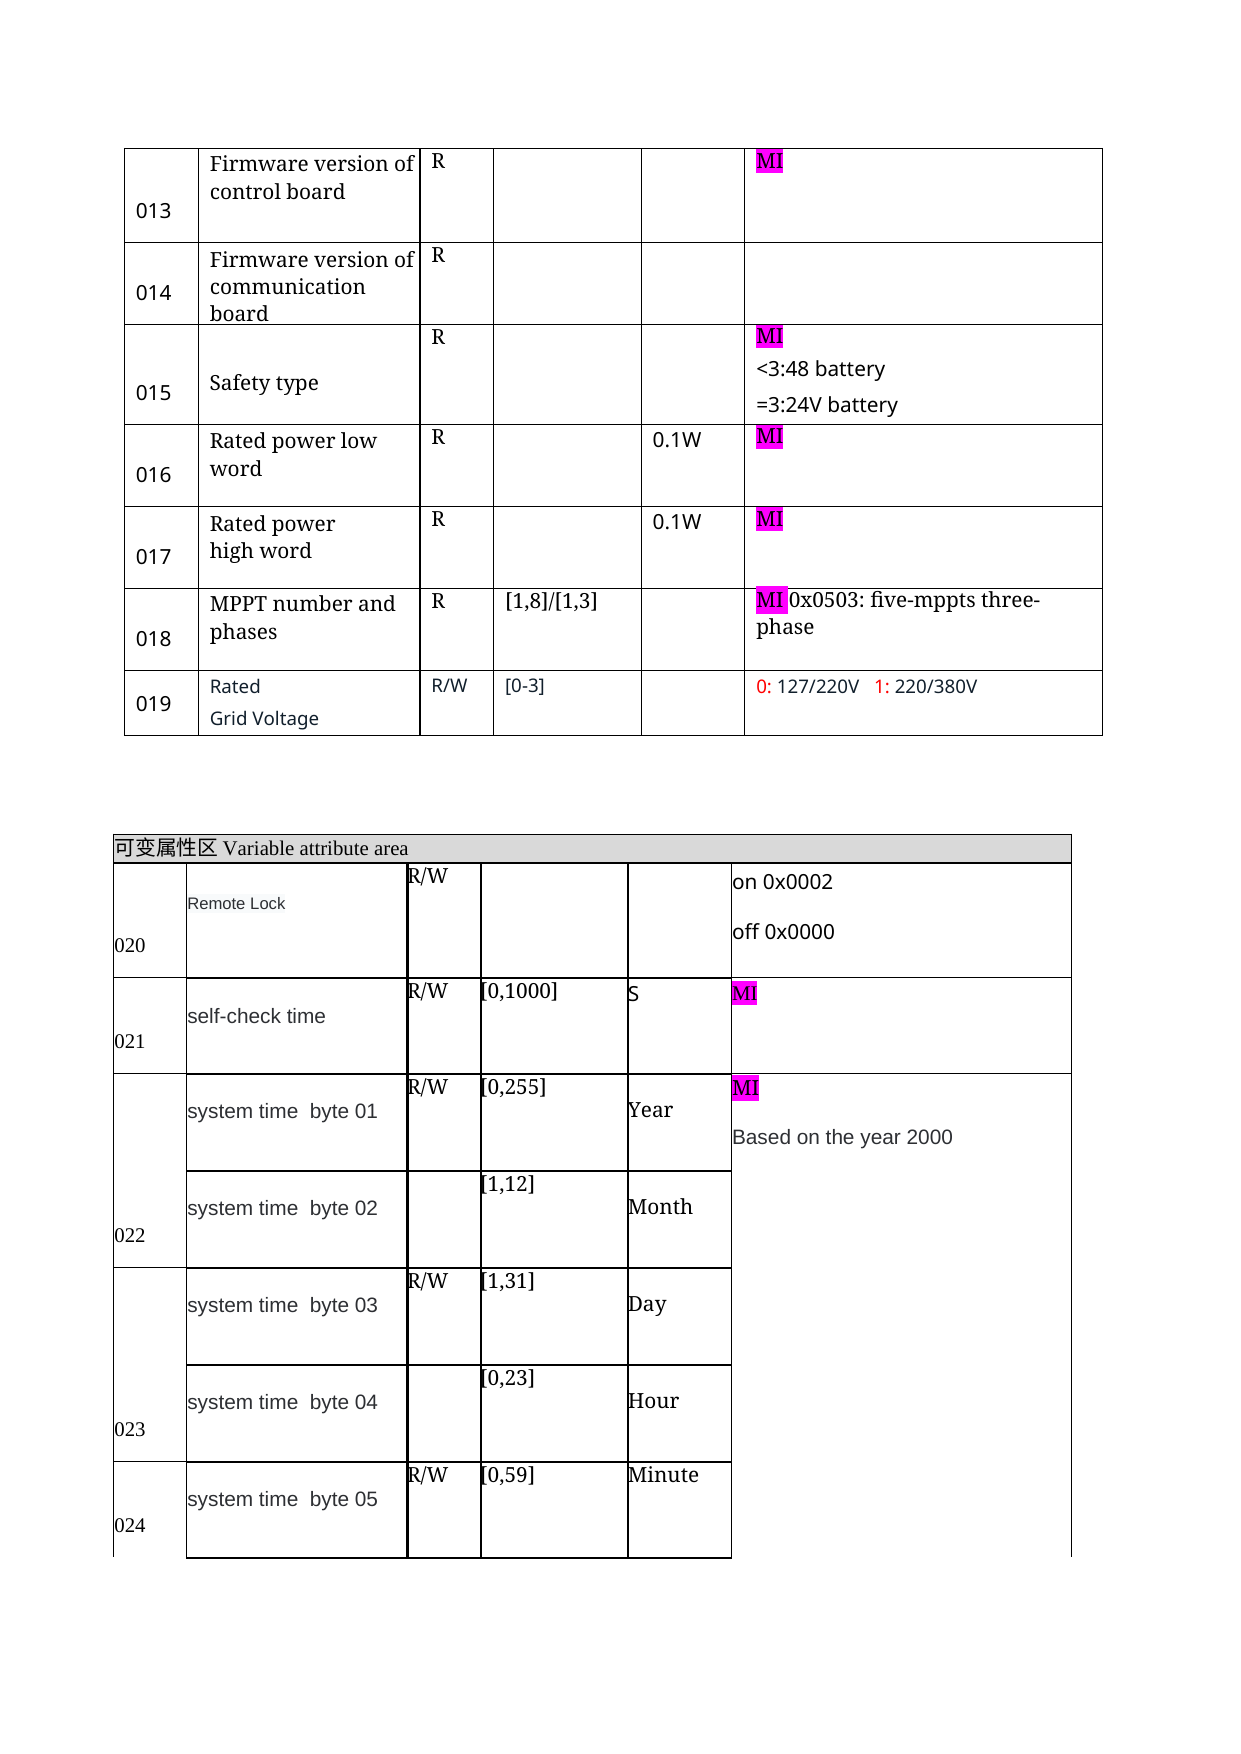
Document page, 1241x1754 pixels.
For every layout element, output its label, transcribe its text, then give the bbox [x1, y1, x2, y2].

table_cell system time byte 03 [187, 1269, 406, 1364]
table_cell [0,1000] [482, 979, 627, 1073]
table_cell MI [745, 425, 1102, 506]
table_cell [494, 243, 641, 324]
table_cell [745, 243, 1102, 324]
table_cell [409, 1172, 480, 1267]
table_cell [642, 671, 744, 735]
table_cell R/W [421, 671, 493, 735]
table_cell [0,23] [482, 1366, 627, 1461]
table_cell MI Based on the year 2000 [732, 1074, 1071, 1557]
table_cell 023 [114, 1268, 186, 1461]
table_cell Rated power high word [199, 507, 419, 588]
table_cell 0.1W [642, 425, 744, 506]
table_cell Firmware version of communication board [199, 243, 419, 324]
table_cell [0,255] [482, 1075, 627, 1170]
table_cell [642, 243, 744, 324]
table_cell R/W [409, 979, 480, 1073]
table_cell [494, 325, 641, 424]
table_cell 014 [125, 243, 198, 324]
table_cell Remote Lock [187, 864, 406, 977]
table_cell on 0x0002 off 0x0000 [732, 864, 1071, 977]
table_cell 020 [114, 864, 186, 977]
table_cell MI <3:48 battery =3:24V battery [745, 325, 1102, 424]
table_cell [494, 425, 641, 506]
table_cell system time byte 02 [187, 1172, 406, 1267]
table_cell [482, 864, 627, 977]
table_cell [494, 507, 641, 588]
table_header MI [745, 149, 1102, 242]
table_cell system time byte 04 [187, 1366, 406, 1461]
table_cell Rated power low word [199, 425, 419, 506]
table_cell 017 [125, 507, 198, 588]
table_cell system time byte 01 [187, 1075, 406, 1170]
table_cell Year [629, 1075, 731, 1170]
table_cell [0-3] [494, 671, 641, 735]
table_cell 016 [125, 425, 198, 506]
table_cell [642, 589, 744, 670]
table_cell 019 [125, 671, 198, 735]
table_cell system time byte 05 [187, 1463, 406, 1557]
table_cell Minute [629, 1463, 731, 1557]
table_cell R/W [409, 1075, 480, 1170]
table_cell Hour [629, 1366, 731, 1461]
table_cell MI 0x0503: five-mppts three- phase [745, 589, 1102, 670]
table_cell R [421, 425, 493, 506]
table_cell MI [745, 507, 1102, 588]
table_cell MI [732, 978, 1071, 1073]
table_cell [1,12] [482, 1172, 627, 1267]
table_cell 021 [114, 978, 186, 1073]
table_header [642, 149, 744, 242]
table_cell [0,59] [482, 1463, 627, 1557]
table_header R [421, 149, 493, 242]
table_cell R [421, 243, 493, 324]
table_cell 024 [114, 1462, 186, 1557]
table_header [494, 149, 641, 242]
table_cell 022 [114, 1074, 186, 1267]
table_cell [1,31] [482, 1269, 627, 1364]
table_cell Month [629, 1172, 731, 1267]
table_cell MPPT number and phases [199, 589, 419, 670]
table_header 可变属性区Variable attribute area [114, 835, 1071, 862]
table_cell R/W [409, 1269, 480, 1364]
table_cell 0: 127/220V 1: 220/380V [745, 671, 1102, 735]
table_cell R [421, 507, 493, 588]
table_cell R [421, 589, 493, 670]
table_cell [1,8]/[1,3] [494, 589, 641, 670]
table_cell S [629, 979, 731, 1073]
table_cell 015 [125, 325, 198, 424]
table_cell [409, 1366, 480, 1461]
table_cell [642, 325, 744, 424]
table_cell R [421, 325, 493, 424]
table_cell [629, 864, 731, 977]
table_cell Day [629, 1269, 731, 1364]
table_cell Safety type [199, 325, 419, 424]
table_cell 0.1W [642, 507, 744, 588]
table_cell 018 [125, 589, 198, 670]
table_cell R/W [409, 1463, 480, 1557]
table_cell self-check time [187, 979, 406, 1073]
table_header Firmware version of control board [199, 149, 419, 242]
table_header 013 [125, 149, 198, 242]
table_cell R/W [409, 864, 480, 977]
table_cell Rated Grid Voltage [199, 671, 419, 735]
